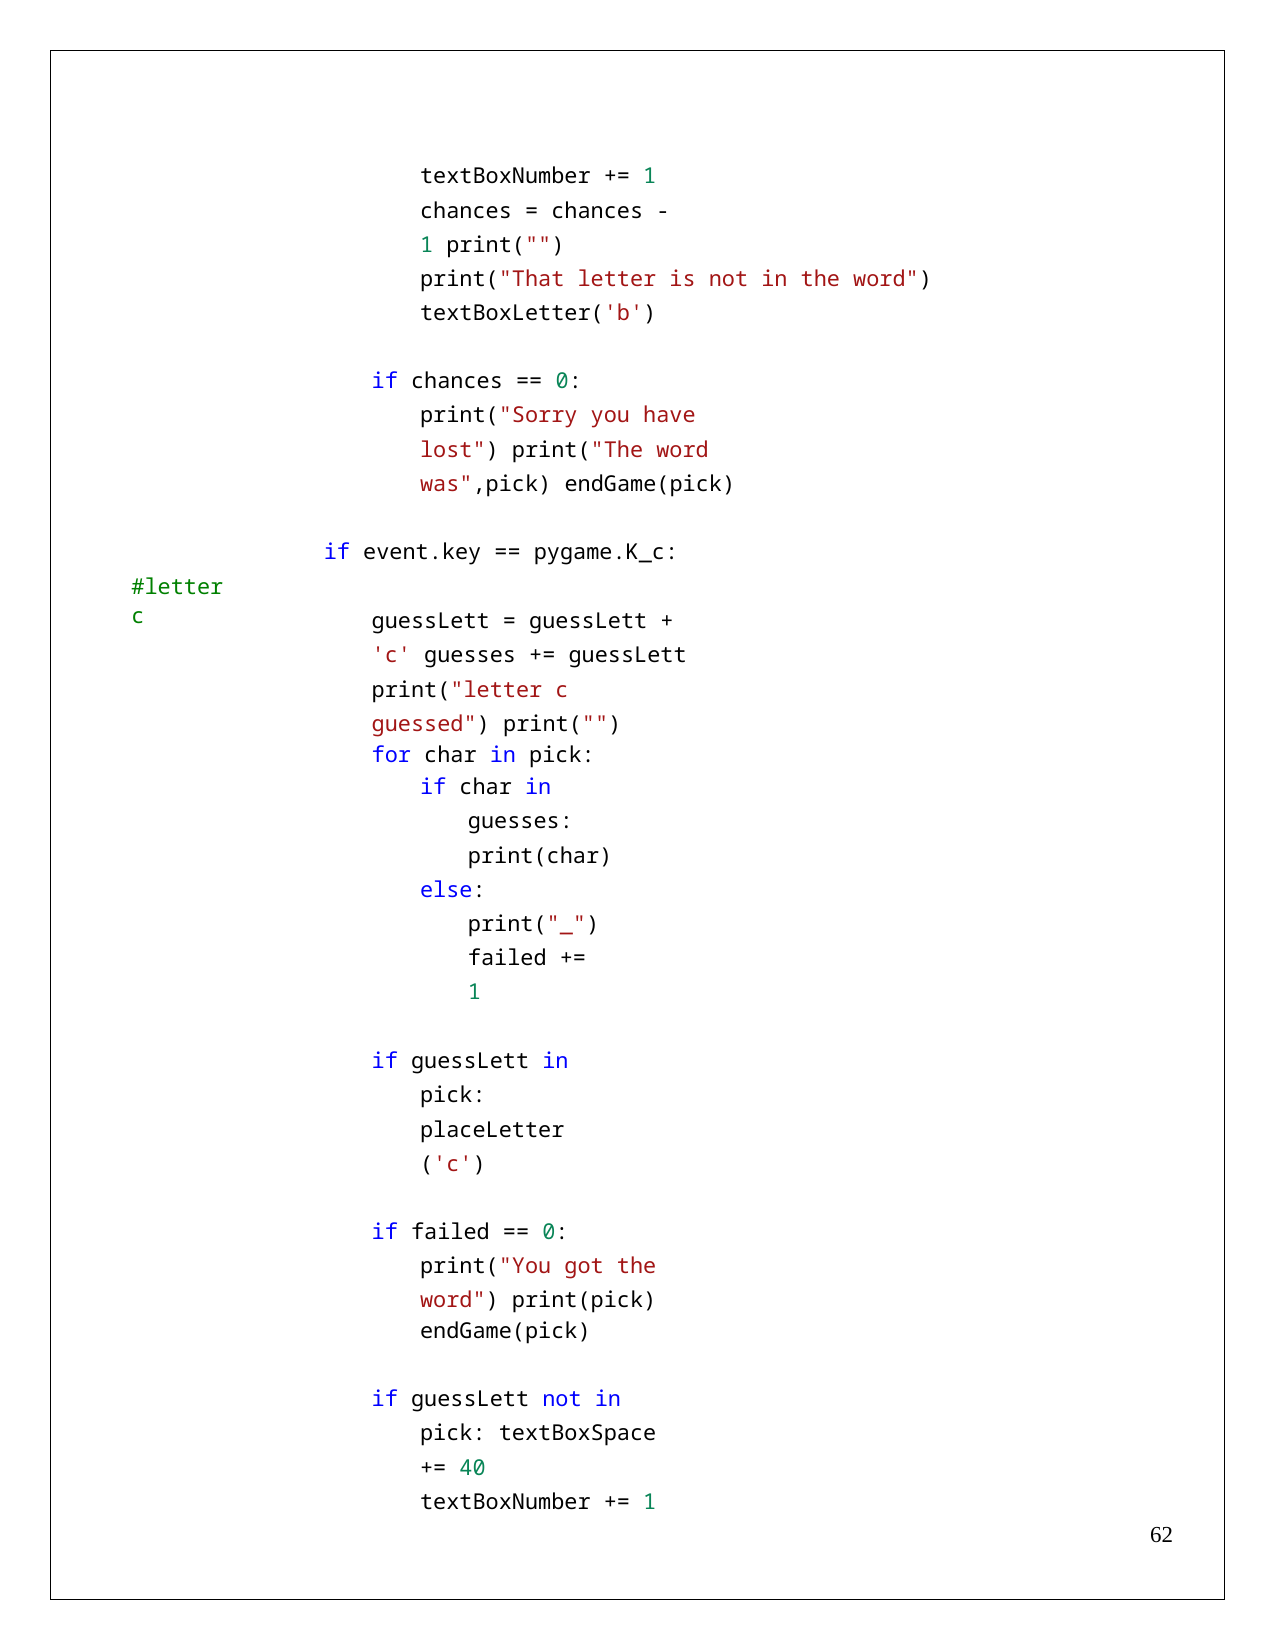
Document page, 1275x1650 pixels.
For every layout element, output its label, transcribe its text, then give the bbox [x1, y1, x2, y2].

text if chances == 0: [371, 365, 1185, 395]
text endGame(pick) [420, 1318, 1185, 1344]
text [420, 1486, 674, 1516]
text print("Sorry you have lost") print("The word was",pick) endGame(pick) [420, 399, 759, 497]
text if char in guesses: print(char) [420, 771, 650, 869]
text print("_") failed += 1 [468, 908, 602, 1006]
text if failed == 0: [371, 1216, 1185, 1246]
text if event.key == pygame.K_c: [323, 536, 1185, 566]
text for char in pick: [371, 742, 1185, 767]
text else: [420, 874, 1185, 904]
text textBoxNumber += 1 chances = chances - 1 print("") [420, 160, 674, 258]
text if guessLett not in pick: textBoxSpace += 40 [371, 1383, 674, 1481]
text print("You got the word") print(pick) [420, 1250, 722, 1314]
text if guessLett in pick: placeLetter('c') [371, 1045, 626, 1177]
text print("That letter is not in the word") textBoxLetter('b') [420, 263, 938, 327]
text guessLett = guessLett + 'c' guesses += guessLett print("letter c guessed") print("") [371, 605, 697, 737]
text #letter c [131, 571, 244, 630]
